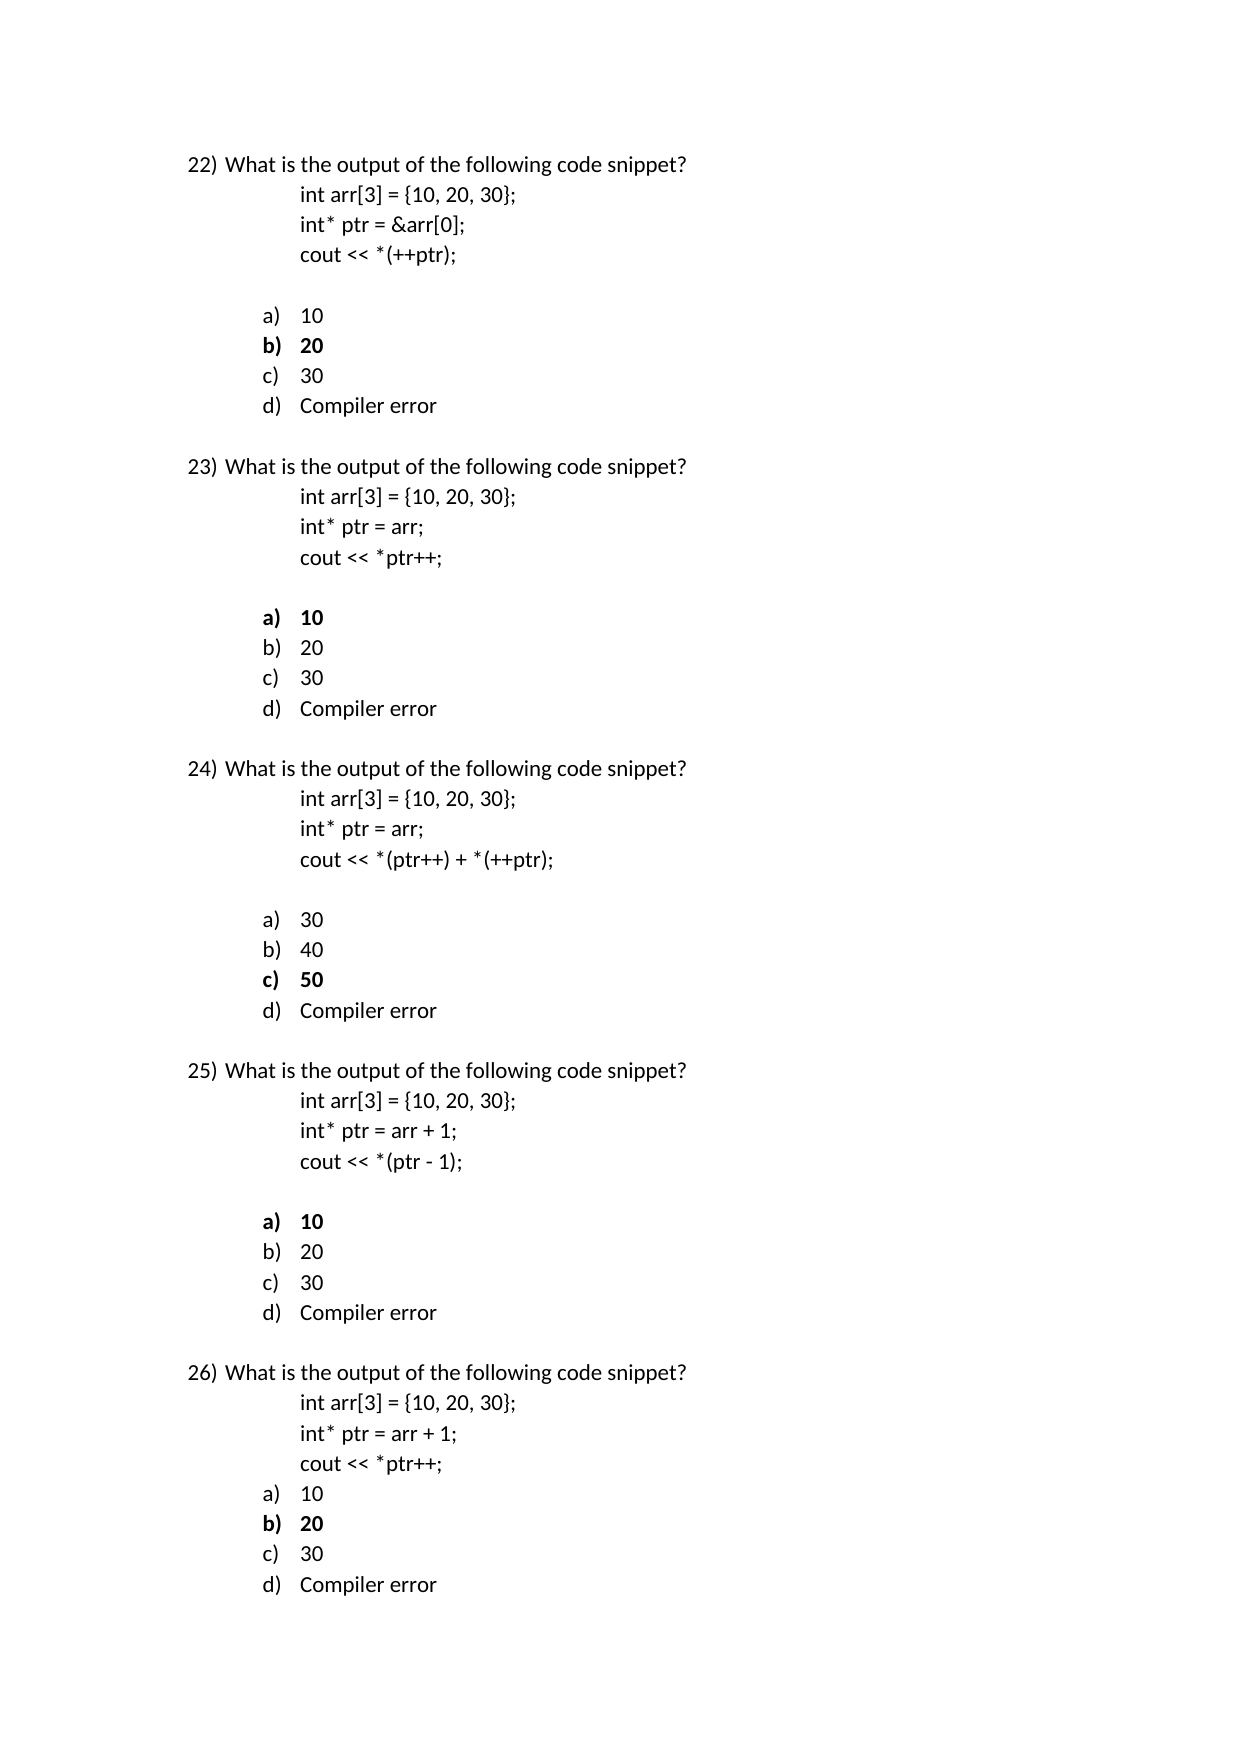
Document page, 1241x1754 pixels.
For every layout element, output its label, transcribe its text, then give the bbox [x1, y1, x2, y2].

text cout << *ptr++; [300, 543, 1090, 571]
list Compiler error [262, 996, 1090, 1024]
list 20 [262, 331, 1090, 359]
list 30 [262, 361, 1090, 389]
list Compiler error [262, 1298, 1090, 1326]
list Compiler error [262, 392, 1090, 420]
text int* ptr = &arr[0]; [300, 210, 1090, 238]
list 40 [262, 935, 1090, 963]
list What is the output of the following code snippet? [187, 1056, 1090, 1084]
list 30 [262, 663, 1090, 692]
list 30 [262, 1539, 1090, 1568]
list 20 [262, 1237, 1090, 1266]
list 30 [262, 905, 1090, 933]
text cout << *(ptr - 1); [300, 1147, 1090, 1175]
list Compiler error [262, 1570, 1090, 1598]
list 10 [262, 1207, 1090, 1235]
text cout << *(ptr++) + *(++ptr); [300, 845, 1090, 873]
list 10 [262, 1479, 1090, 1507]
list 10 [262, 603, 1090, 631]
list 30 [262, 1268, 1090, 1296]
text int arr[3] = {10, 20, 30}; [300, 1388, 1090, 1417]
list What is the output of the following code snippet? [187, 150, 1090, 178]
list Compiler error [262, 694, 1090, 722]
text int* ptr = arr; [300, 512, 1090, 541]
text int arr[3] = {10, 20, 30}; [300, 180, 1090, 208]
text cout << *ptr++; [300, 1449, 1090, 1477]
text int arr[3] = {10, 20, 30}; [300, 1086, 1090, 1114]
list What is the output of the following code snippet? [187, 452, 1090, 480]
list 50 [262, 966, 1090, 994]
text int arr[3] = {10, 20, 30}; [300, 482, 1090, 510]
list 20 [262, 1509, 1090, 1537]
text int arr[3] = {10, 20, 30}; [300, 784, 1090, 812]
list 20 [262, 633, 1090, 661]
list 10 [262, 301, 1090, 329]
text int* ptr = arr + 1; [300, 1419, 1090, 1447]
text int* ptr = arr; [300, 814, 1090, 843]
text cout << *(++ptr); [300, 241, 1090, 269]
list What is the output of the following code snippet? [187, 754, 1090, 782]
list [187, 1358, 1090, 1386]
text int* ptr = arr + 1; [300, 1117, 1090, 1145]
